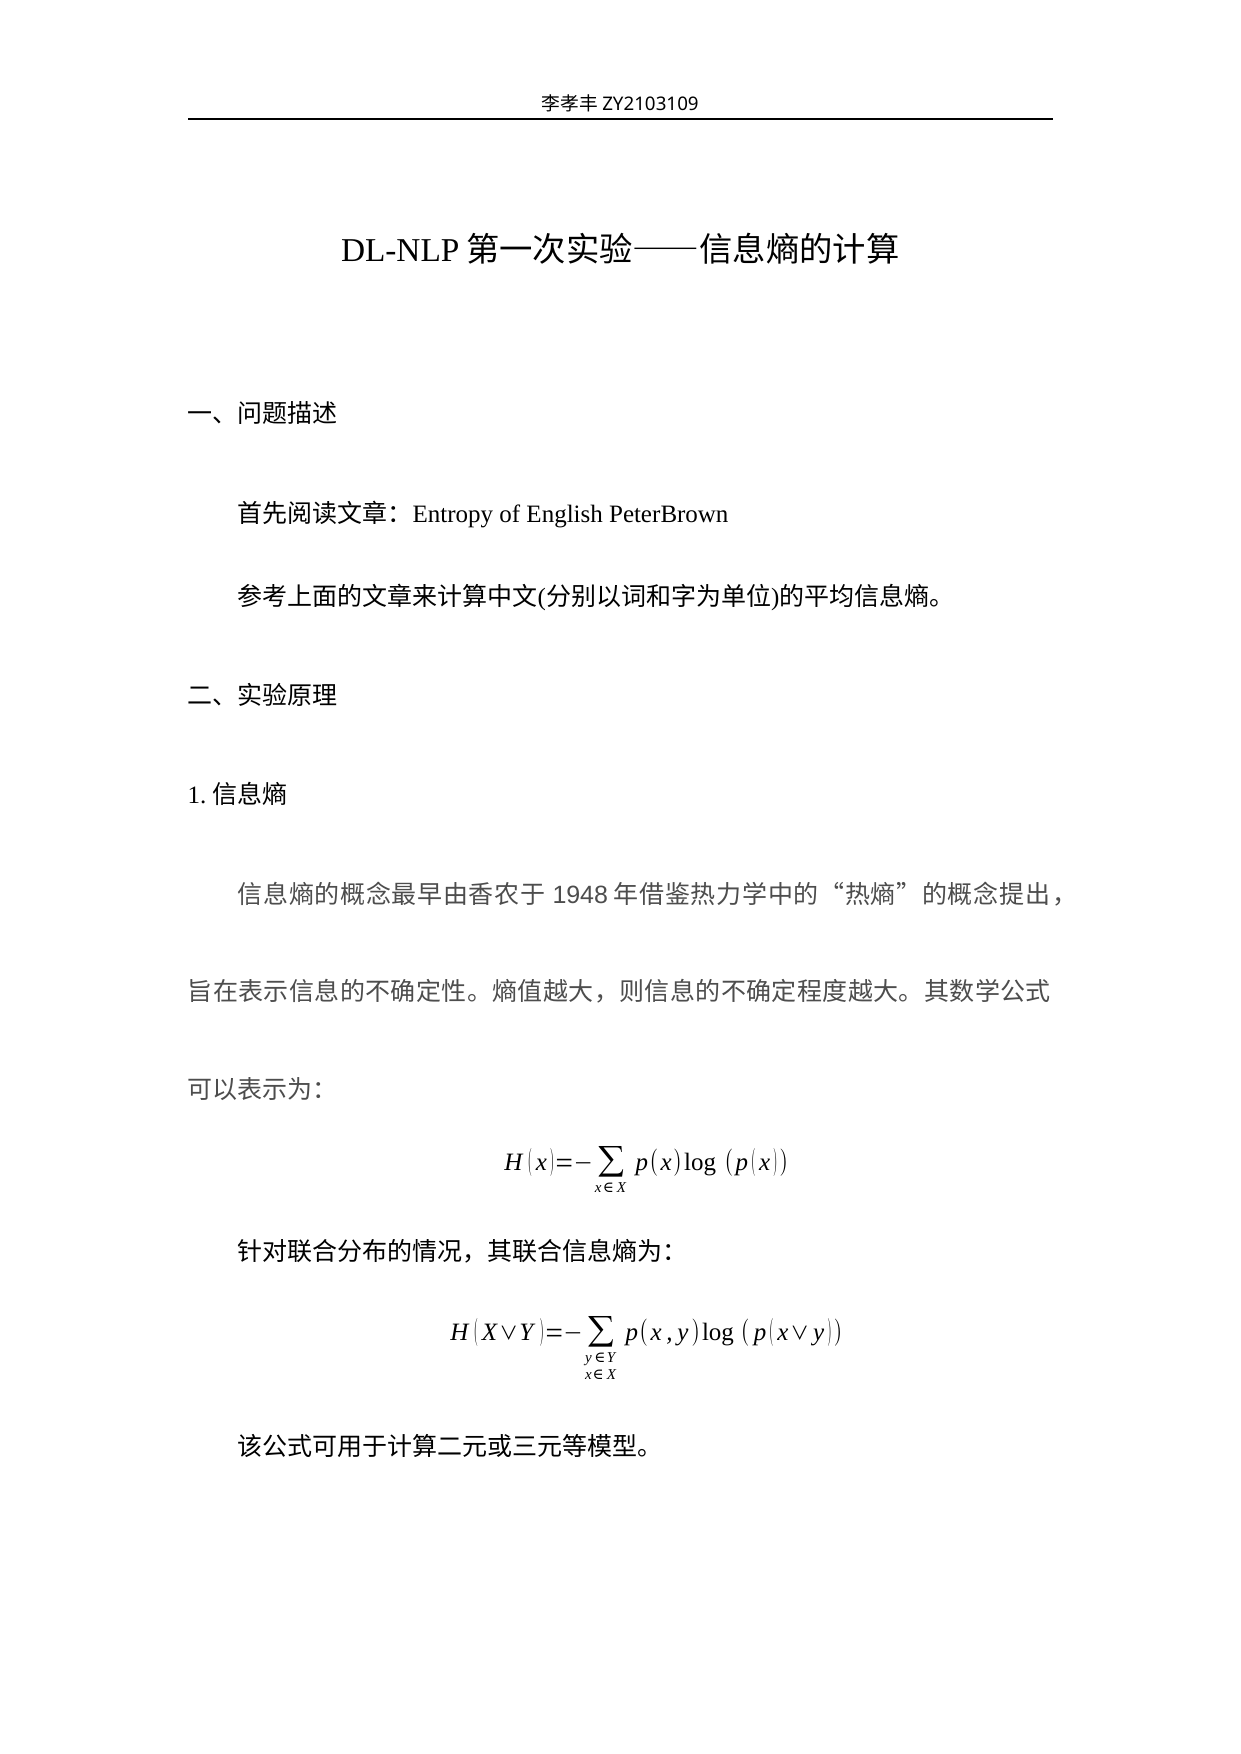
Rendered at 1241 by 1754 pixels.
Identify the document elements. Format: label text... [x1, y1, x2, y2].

text 针对联合分布的情况，其联合信息熵为： [187, 1217, 1053, 1282]
text 参考上面的文章来计算中文(分别以词和字为单位)的平均信息熵。 [187, 562, 1053, 627]
text 首先阅读文章：Entropy of English PeterBrown [187, 479, 1053, 544]
text DL-NLP第一次实验——信息熵的计算 [187, 214, 1053, 279]
text 一、问题描述 [187, 379, 1053, 444]
text 信息熵的概念最早由香农于1948年借鉴热力学中的“热熵”的概念提出，旨在表示信息的不确定性。熵值越大，则信息的不确定程度越大。其数学公式可以表示为： [187, 860, 1053, 1120]
text 该公式可用于计算二元或三元等模型。 [187, 1412, 1053, 1477]
text 1. 信息熵 [187, 761, 1053, 826]
text 二、实验原理 [187, 661, 1053, 726]
